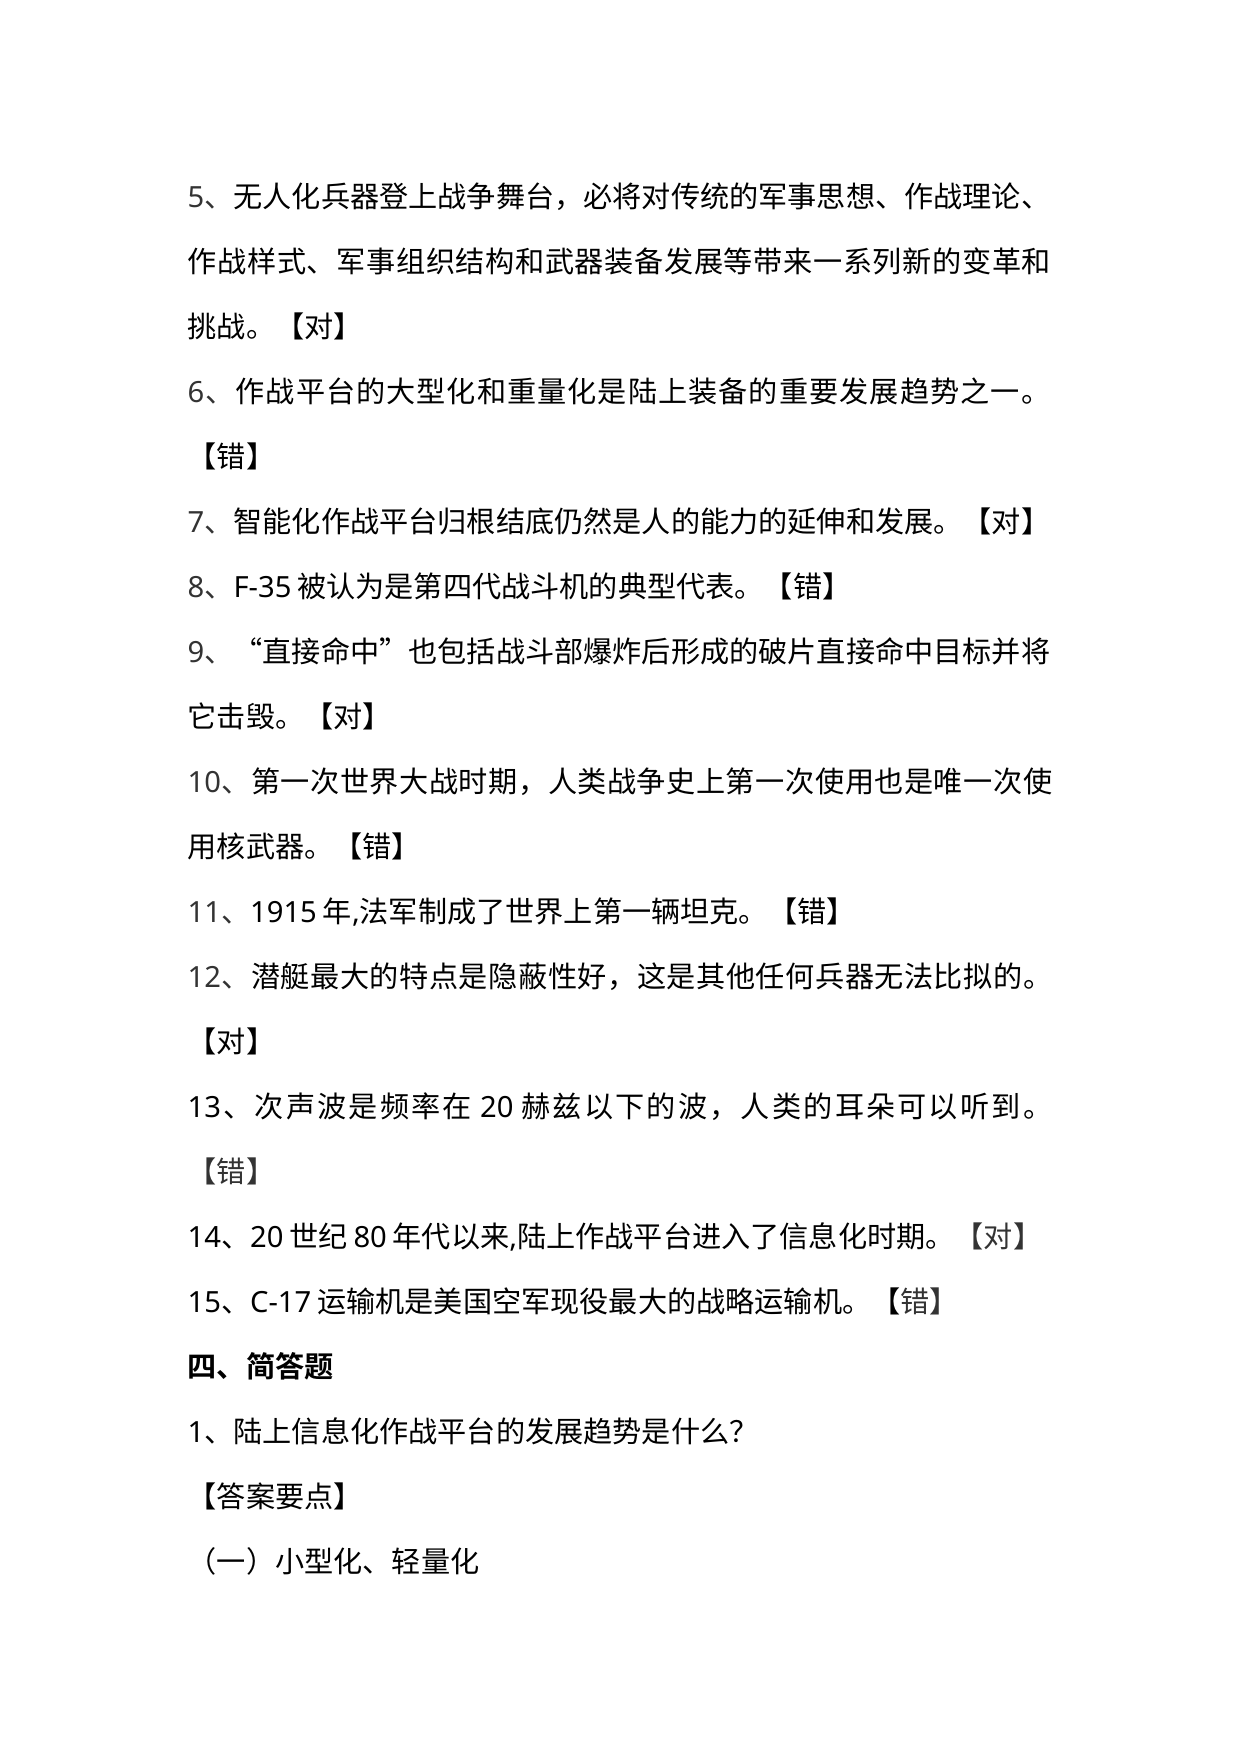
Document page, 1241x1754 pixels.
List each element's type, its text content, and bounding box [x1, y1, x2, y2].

text 7、智能化作战平台归根结底仍然是人的能力的延伸和发展。【对】 [187, 487, 1053, 552]
text 13、次声波是频率在20赫兹以下的波，人类的耳朵可以听到。【错】 [187, 1072, 1053, 1202]
text 14、20世纪80年代以来,陆上作战平台进入了信息化时期。【对】 [187, 1202, 1053, 1267]
text 10、第一次世界大战时期，人类战争史上第一次使用也是唯一次使用核武器。【错】 [187, 747, 1053, 877]
text 6、作战平台的大型化和重量化是陆上装备的重要发展趋势之一。【错】 [187, 357, 1053, 487]
text 1、陆上信息化作战平台的发展趋势是什么？ [187, 1397, 1053, 1462]
text 8、F-35被认为是第四代战斗机的典型代表。【错】 [187, 552, 1053, 617]
text 【答案要点】 [187, 1462, 1053, 1527]
text 5、无人化兵器登上战争舞台，必将对传统的军事思想、作战理论、作战样式、军事组织结构和武器装备发展等带来一系列新的变革和挑战。【对】 [187, 162, 1053, 357]
text （一）小型化、轻量化 [187, 1527, 1053, 1592]
text 12、潜艇最大的特点是隐蔽性好，这是其他任何兵器无法比拟的。【对】 [187, 942, 1053, 1072]
text 四、简答题 [187, 1332, 1053, 1397]
text 15、C-17运输机是美国空军现役最大的战略运输机。【错】 [187, 1267, 1053, 1332]
text 11、1915年,法军制成了世界上第一辆坦克。【错】 [187, 877, 1053, 942]
text 9、“直接命中”也包括战斗部爆炸后形成的破片直接命中目标并将它击毁。【对】 [187, 617, 1053, 747]
